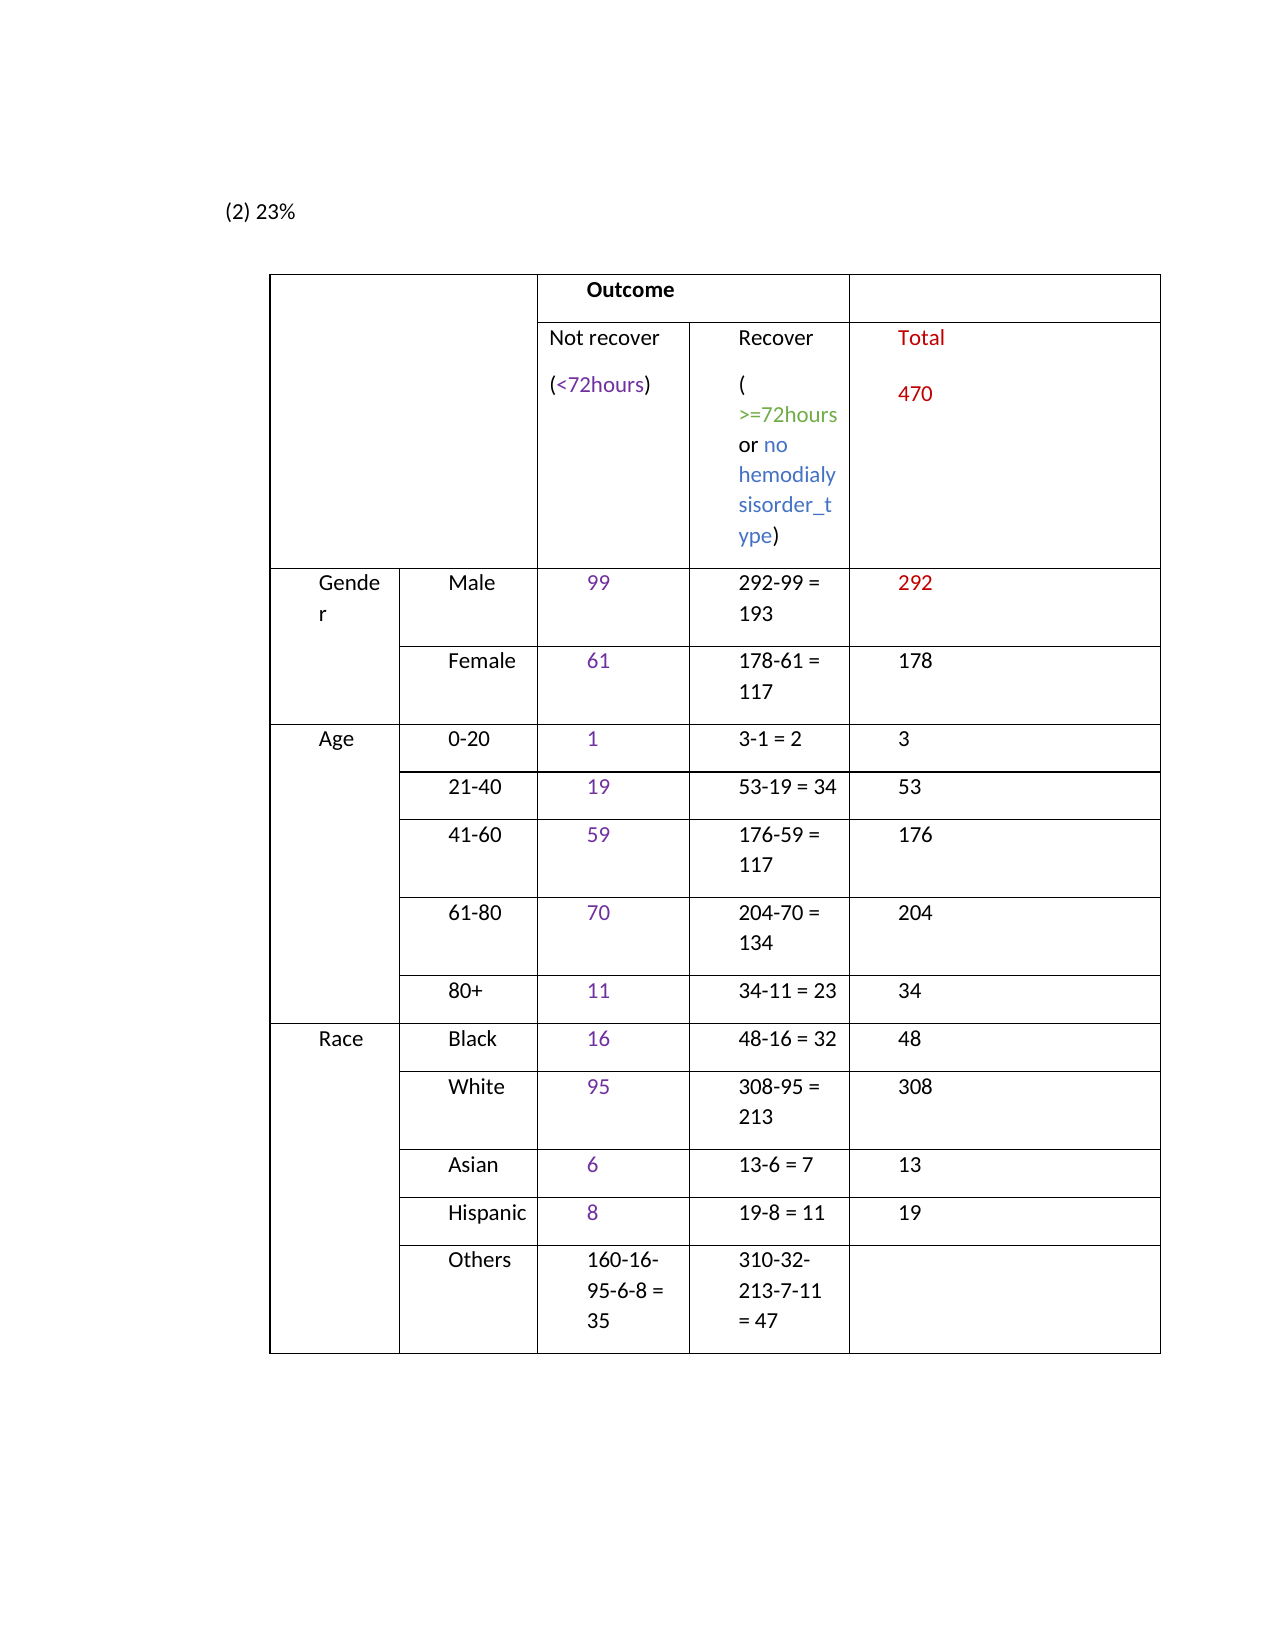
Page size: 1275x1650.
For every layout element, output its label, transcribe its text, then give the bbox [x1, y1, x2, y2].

table_cell 70 [538, 898, 689, 975]
table_cell 53-19 = 34 [690, 773, 849, 819]
table_cell 176-59 = 117 [690, 820, 849, 897]
table_cell 48 [850, 1024, 1160, 1071]
table_cell Race [271, 1024, 399, 1353]
table_cell 292-99 = 193 [690, 569, 849, 646]
table_cell 3 [850, 725, 1160, 771]
table_cell 34 [850, 976, 1160, 1023]
table_cell 19 [850, 1198, 1160, 1244]
table_cell 308 [850, 1072, 1160, 1149]
table_cell 292 [850, 569, 1160, 646]
table_header [850, 275, 1160, 322]
table_cell 310-32-213-7-11 = 47 [690, 1246, 849, 1353]
table_cell 13-6 = 7 [690, 1150, 849, 1197]
table_cell 308-95 = 213 [690, 1072, 849, 1149]
table_cell 59 [538, 820, 689, 897]
table_cell 80+ [400, 976, 537, 1023]
table_cell 178 [850, 647, 1160, 723]
table_cell 61 [538, 647, 689, 723]
table_cell 21-40 [400, 773, 537, 819]
table_cell 53 [850, 773, 1160, 819]
table_cell 8 [538, 1198, 689, 1244]
table_header [271, 275, 537, 567]
table_cell 34-11 = 23 [690, 976, 849, 1023]
table_cell Black [400, 1024, 537, 1071]
table_cell 6 [538, 1150, 689, 1197]
table_cell Asian [400, 1150, 537, 1197]
table_cell White [400, 1072, 537, 1149]
table_cell 160-16-95-6-8 = 35 [538, 1246, 689, 1353]
table_cell Recover (>=72hours or no hemodialysisorder_type) [690, 323, 849, 567]
table_cell 48-16 = 32 [690, 1024, 849, 1071]
table_cell 0-20 [400, 725, 537, 771]
table_cell 95 [538, 1072, 689, 1149]
table_cell 3-1 = 2 [690, 725, 849, 771]
table_cell 204 [850, 898, 1160, 975]
table_cell 16 [538, 1024, 689, 1071]
table_cell Age [271, 725, 399, 1023]
table_cell Not recover (<72hours) [538, 323, 689, 567]
table_cell 19-8 = 11 [690, 1198, 849, 1244]
table_cell 178-61 = 117 [690, 647, 849, 723]
table_cell Male [400, 569, 537, 646]
table_cell 11 [538, 976, 689, 1023]
table_cell [850, 1246, 1160, 1353]
table_cell 204-70 = 134 [690, 898, 849, 975]
table_cell 1 [538, 725, 689, 771]
table_cell 41-60 [400, 820, 537, 897]
table_cell Total 470 [850, 323, 1160, 567]
table_cell 176 [850, 820, 1160, 897]
text (2) 23% [225, 197, 1087, 255]
table_cell Others [400, 1246, 537, 1353]
table_header Outcome [538, 275, 849, 322]
table_cell 99 [538, 569, 689, 646]
table_cell Gender [271, 569, 399, 723]
table_cell 61-80 [400, 898, 537, 975]
table_cell Hispanic [400, 1198, 537, 1244]
table_cell 13 [850, 1150, 1160, 1197]
table_cell Female [400, 647, 537, 723]
table_cell 19 [538, 773, 689, 819]
